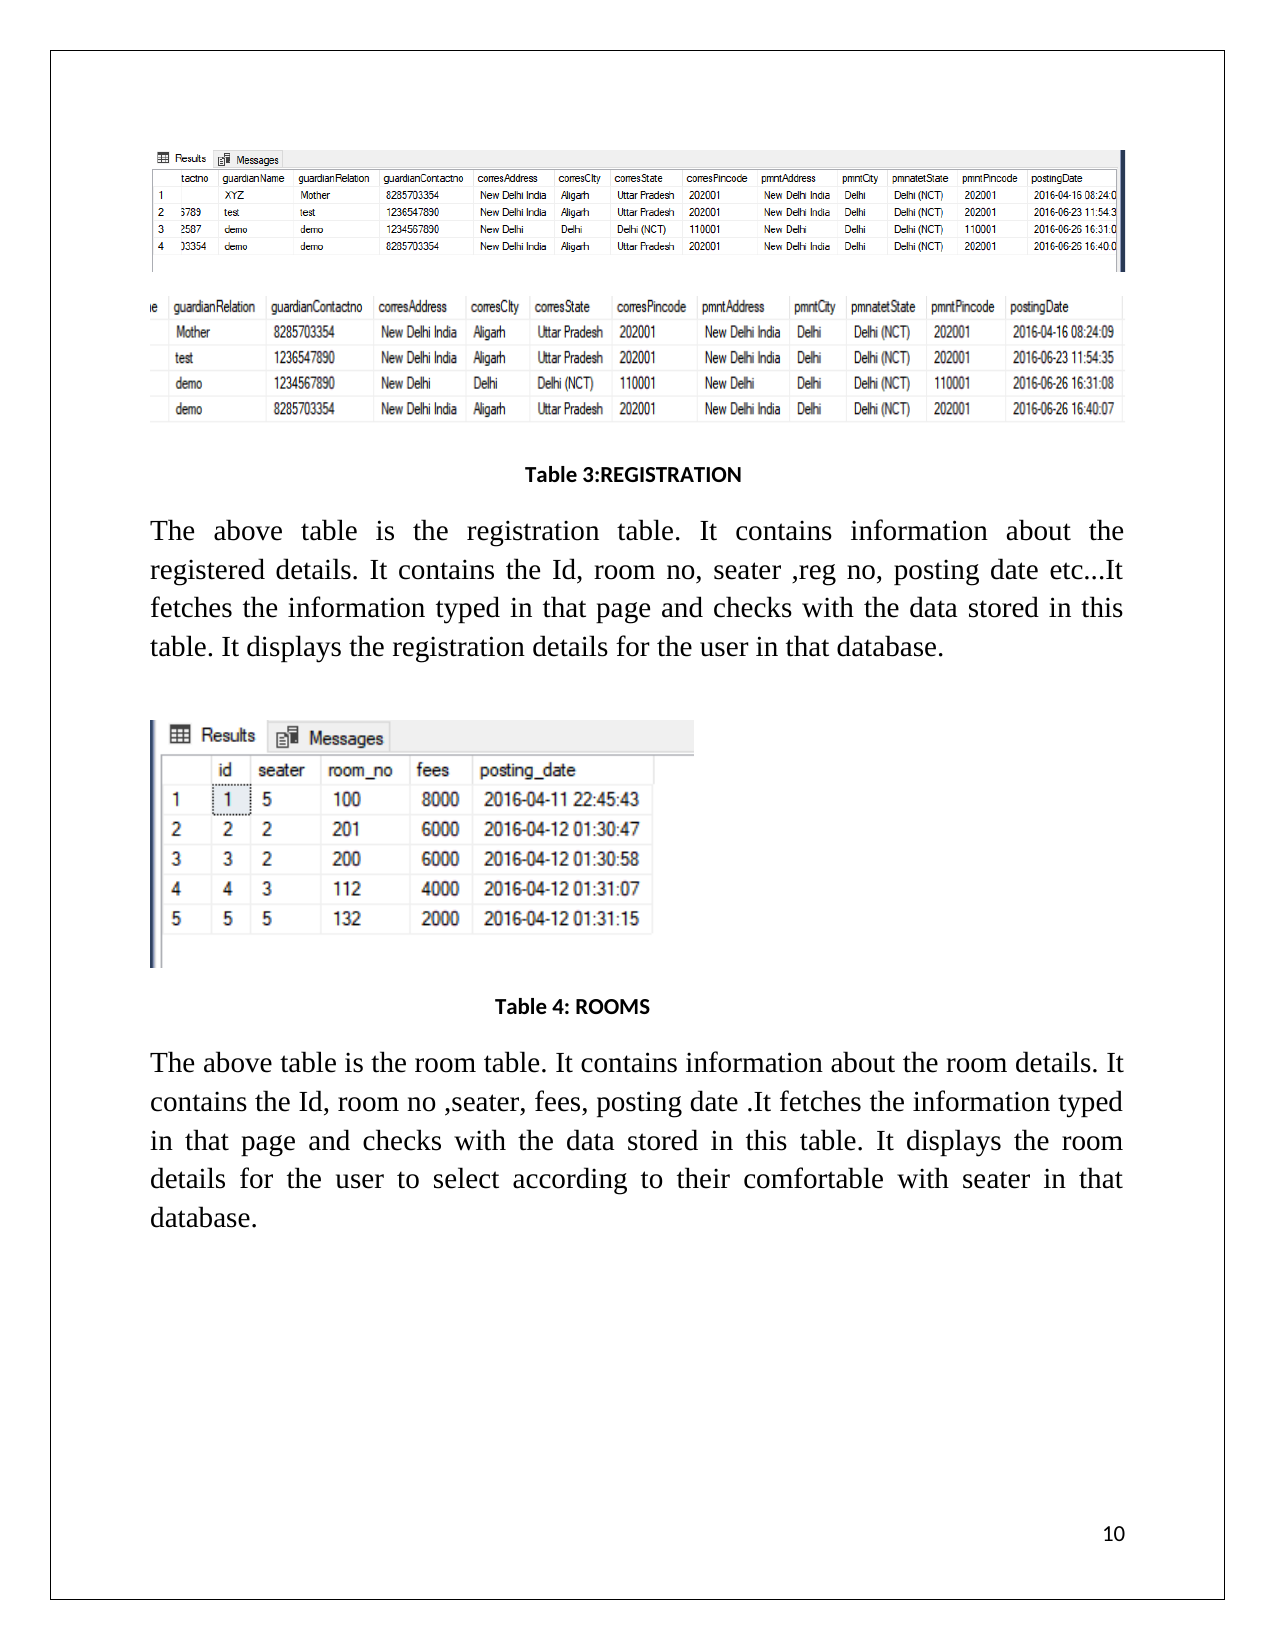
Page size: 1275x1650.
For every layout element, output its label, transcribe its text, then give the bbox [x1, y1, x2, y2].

text Table 4: ROOMS [150, 992, 1125, 1021]
picture [150, 720, 694, 968]
text The above table is the room table. It contains information about the room details. It contains the Id, room no ,seater, fees, posting date .It fetches the information typed in that page and checks with the data stored in this table. It displays the room details for the user to select according to their comfortable with seater in that database. [150, 1046, 1125, 1233]
text Table 3:REGISTRATION [450, 460, 1125, 488]
picture [150, 150, 1125, 272]
text The above table is the registration table. It contains information about the registered details. It contains the Id, room no, seater ,reg no, posting date etc...It fetches the information typed in that page and checks with the data stored in this table. It displays the registration details for the user in that database. [150, 513, 1125, 663]
picture [150, 296, 1125, 436]
